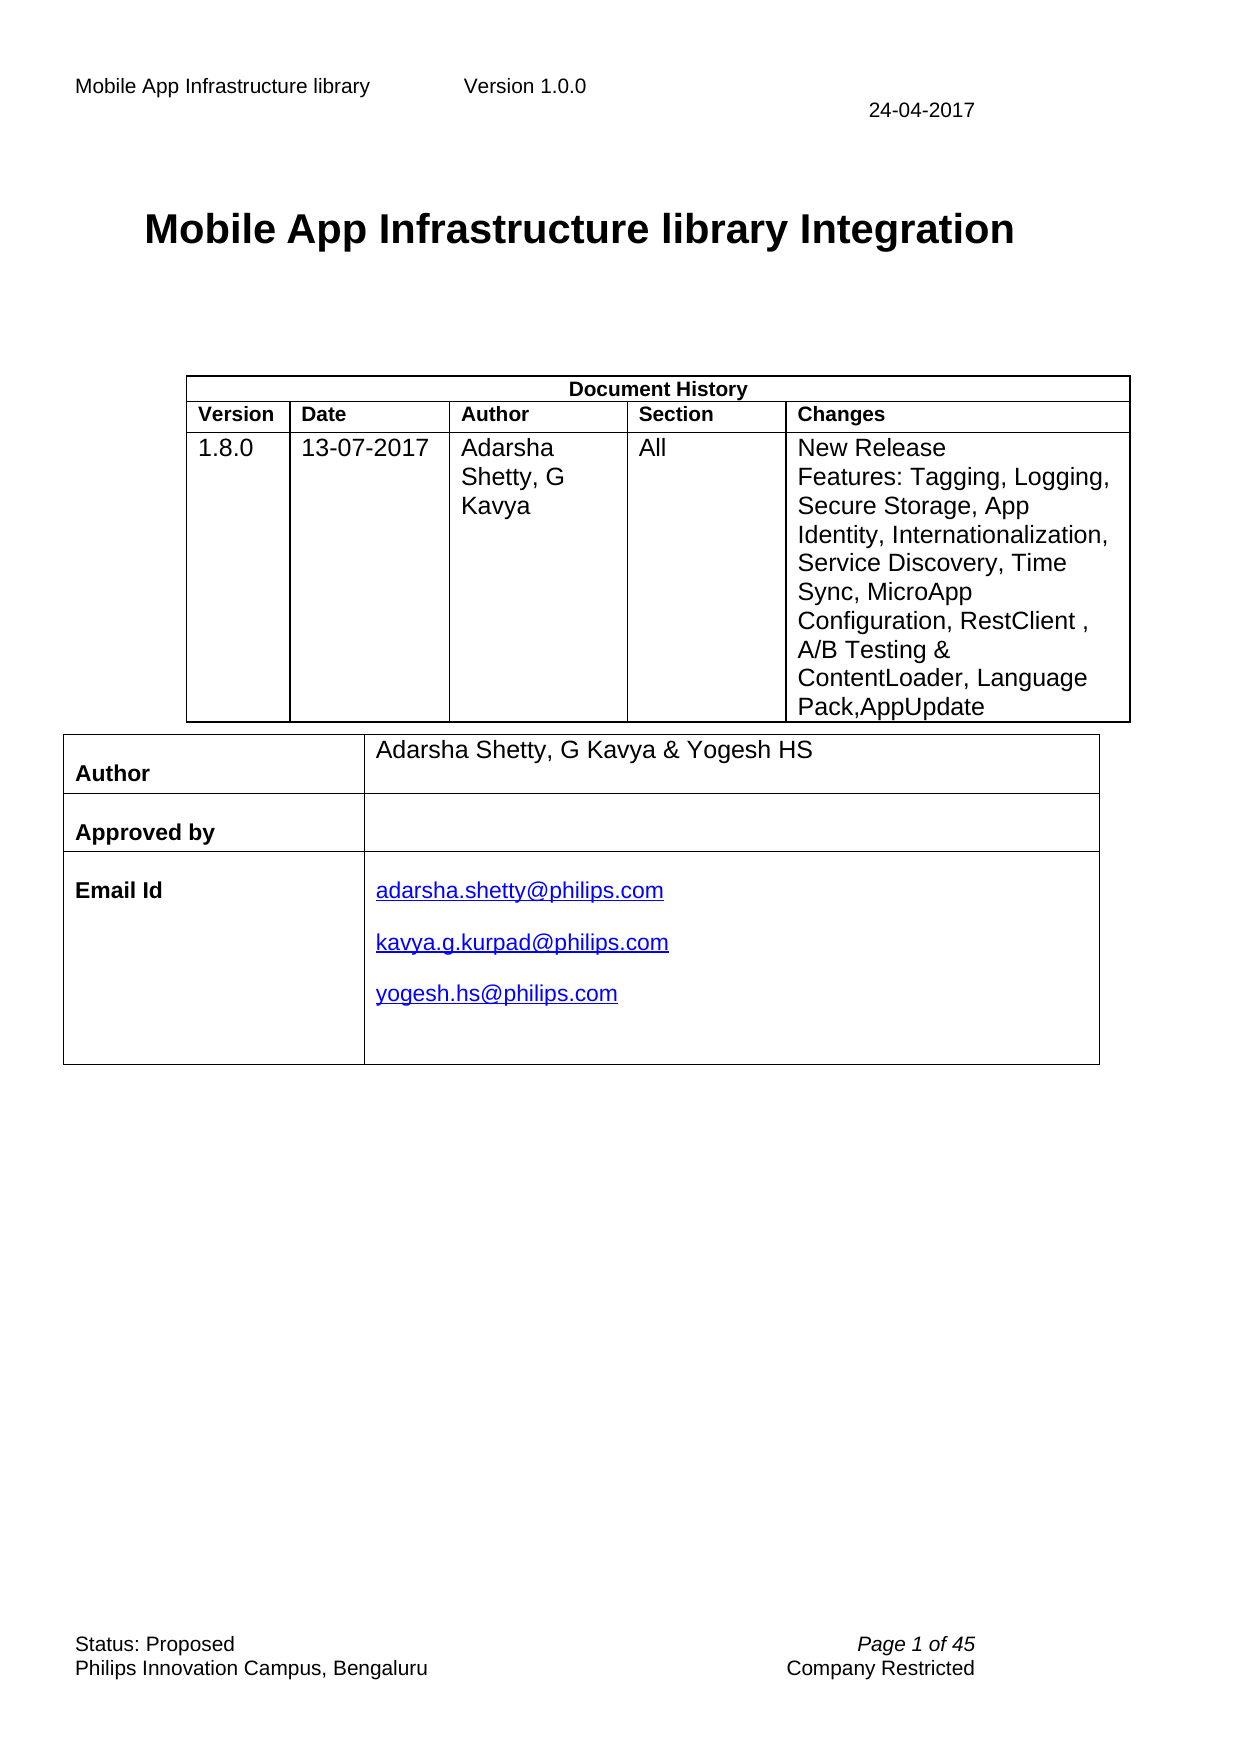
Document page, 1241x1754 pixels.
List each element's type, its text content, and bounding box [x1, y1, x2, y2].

table_cell adarsha.shetty@philips.com kavya.g.kurpad@philips.com yogesh.hs@philips.com [365, 852, 1099, 1064]
title Mobile App Infrastructure library Integration [75, 204, 1165, 252]
table_header Document History [187, 377, 1129, 401]
table_cell Section [628, 402, 785, 432]
table_cell 13-07-2017 [291, 433, 449, 721]
table_cell Approved by [64, 794, 364, 851]
table_cell New Release Features: Tagging, Logging, Secure Storage, App Identity, Internationalization, Service Discovery, Time Sync, MicroApp Configuration, RestClient , A/B Testing & ContentLoader, Language Pack,AppUpdate [787, 433, 1129, 721]
table_cell Author [450, 402, 627, 432]
table_cell Date [291, 402, 449, 432]
table_header Author [64, 735, 364, 793]
table_cell Changes [787, 402, 1129, 432]
table_cell Email Id [64, 852, 364, 1064]
table_cell Adarsha Shetty, G Kavya [450, 433, 627, 721]
table_cell All [628, 433, 785, 721]
table_header Adarsha Shetty, G Kavya & Yogesh HS [365, 735, 1099, 793]
table_cell [365, 794, 1099, 851]
table_cell Version [187, 402, 289, 432]
table_cell 1.8.0 [187, 433, 289, 721]
